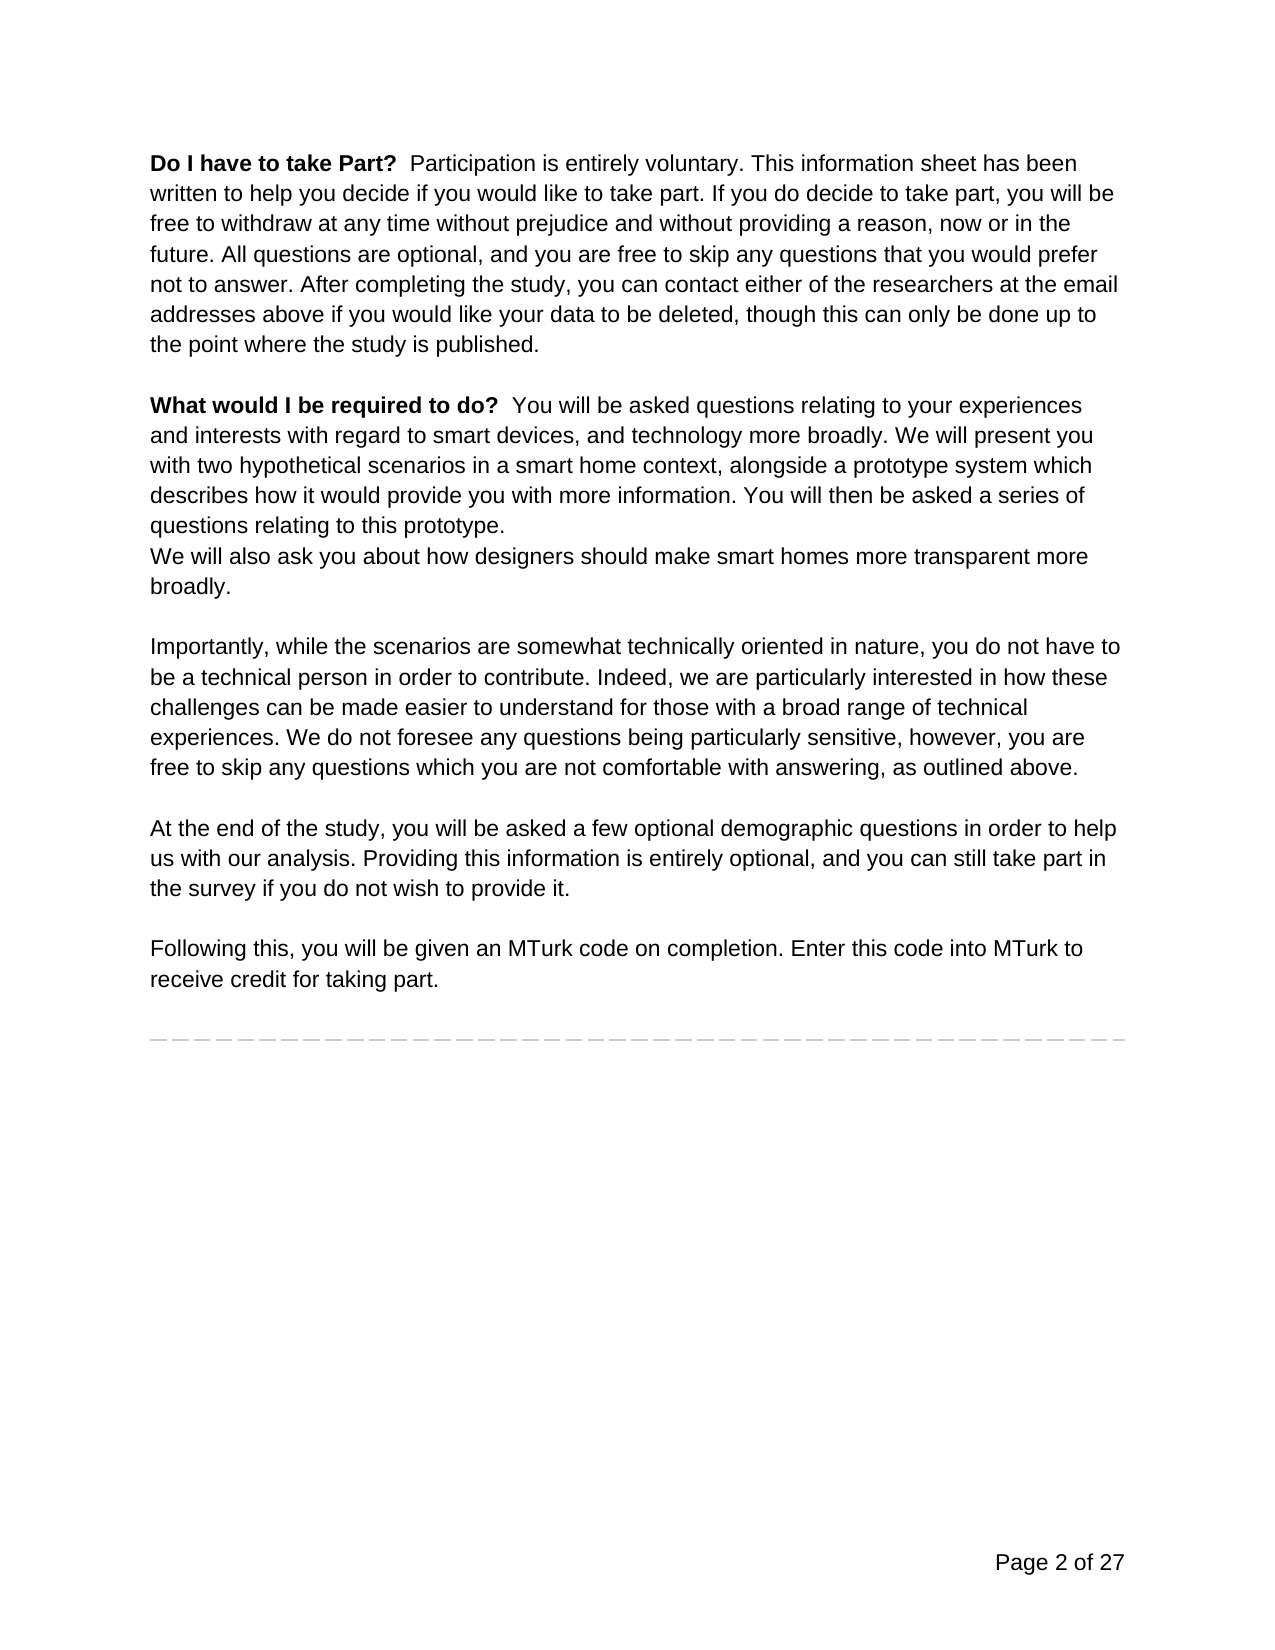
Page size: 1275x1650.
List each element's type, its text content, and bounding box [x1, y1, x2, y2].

text What would I be required to do? You will be asked questions relating to your experiences and interests with regard to smart devices, and technology more broadly. We will present you with two hypothetical scenarios in a smart home context, alongside a prototype system which describes how it would provide you with more information. You will then be asked a series of questions relating to this prototype. We will also ask you about how designers should make smart homes more transparent more broadly. Importantly, while the scenarios are somewhat technically oriented in nature, you do not have to be a technical person in order to contribute. Indeed, we are particularly interested in how these challenges can be made easier to understand for those with a broad range of technical experiences. We do not foresee any questions being particularly sensitive, however, you are free to skip any questions which you are not comfortable with answering, as outlined above. At the end of the study, you will be asked a few optional demographic questions in order to help us with our analysis. Providing this information is entirely optional, and you can still take part in the survey if you do not wish to provide it. Following this, you will be given an MTurk code on completion. Enter this code into MTurk to receive credit for taking part. [150, 392, 1125, 992]
text Do I have to take Part? Participation is entirely voluntary. This information sheet has been written to help you decide if you would like to take part. If you do decide to take part, you will be free to withdraw at any time without prejudice and without providing a reason, now or in the future. All questions are optional, and you are free to skip any questions that you would prefer not to answer. After completing the study, you can contact either of the researchers at the email addresses above if you would like your data to be deleted, though this can only be done up to the point where the study is published. [150, 150, 1125, 358]
